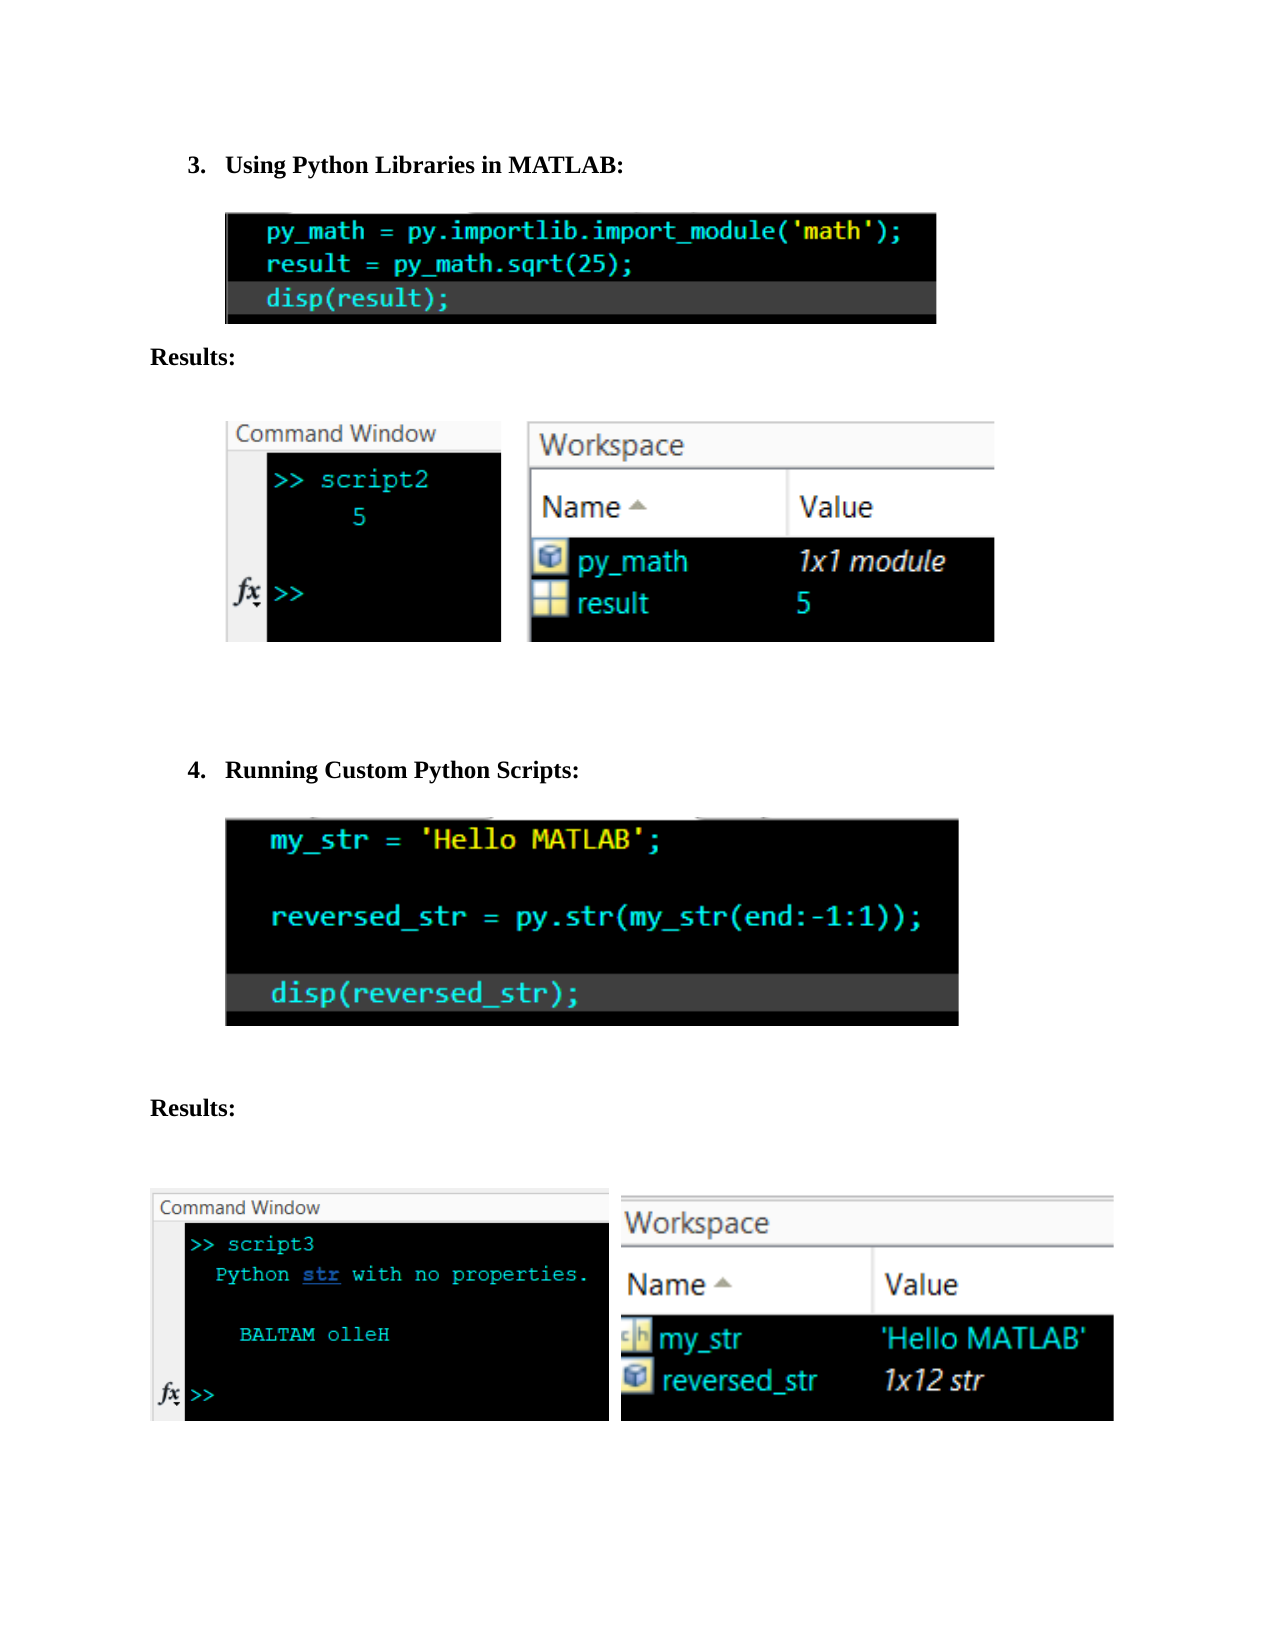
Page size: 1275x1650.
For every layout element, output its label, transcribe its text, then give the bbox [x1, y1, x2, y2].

picture [526, 421, 995, 642]
text Results: [150, 1093, 1125, 1122]
picture [150, 1188, 609, 1421]
picture [621, 1188, 1114, 1421]
list Running Custom Python Scripts: [187, 756, 1125, 784]
list Using Python Libraries in MATLAB: [187, 150, 1125, 179]
picture [225, 212, 937, 324]
text Results: [150, 342, 1125, 371]
picture [225, 421, 502, 642]
picture [225, 817, 959, 1026]
